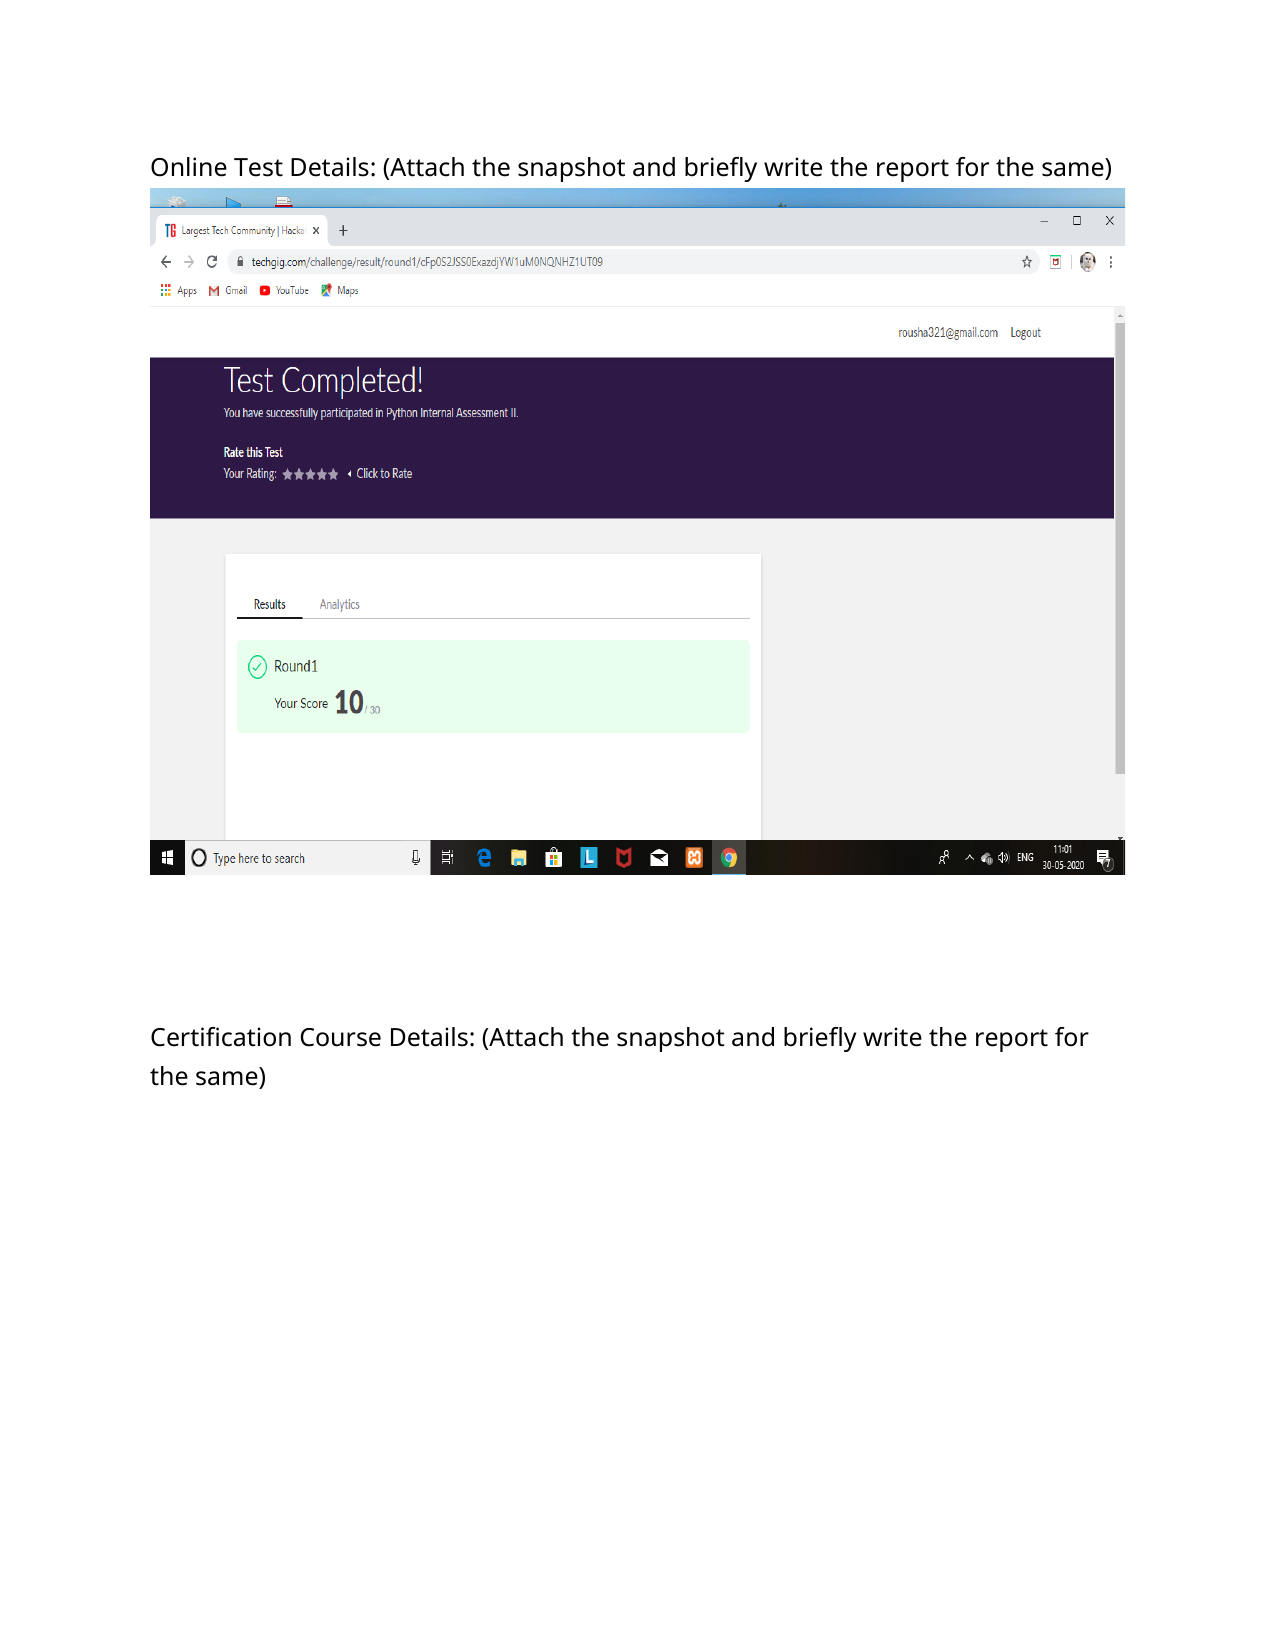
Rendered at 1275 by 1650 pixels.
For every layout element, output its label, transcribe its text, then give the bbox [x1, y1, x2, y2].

text Online Test Details: (Attach the snapshot and briefly write the report for the same) [150, 150, 1125, 188]
text Certification Course Details: (Attach the snapshot and briefly write the report for the same) [150, 1019, 1125, 1093]
picture [150, 188, 1125, 875]
